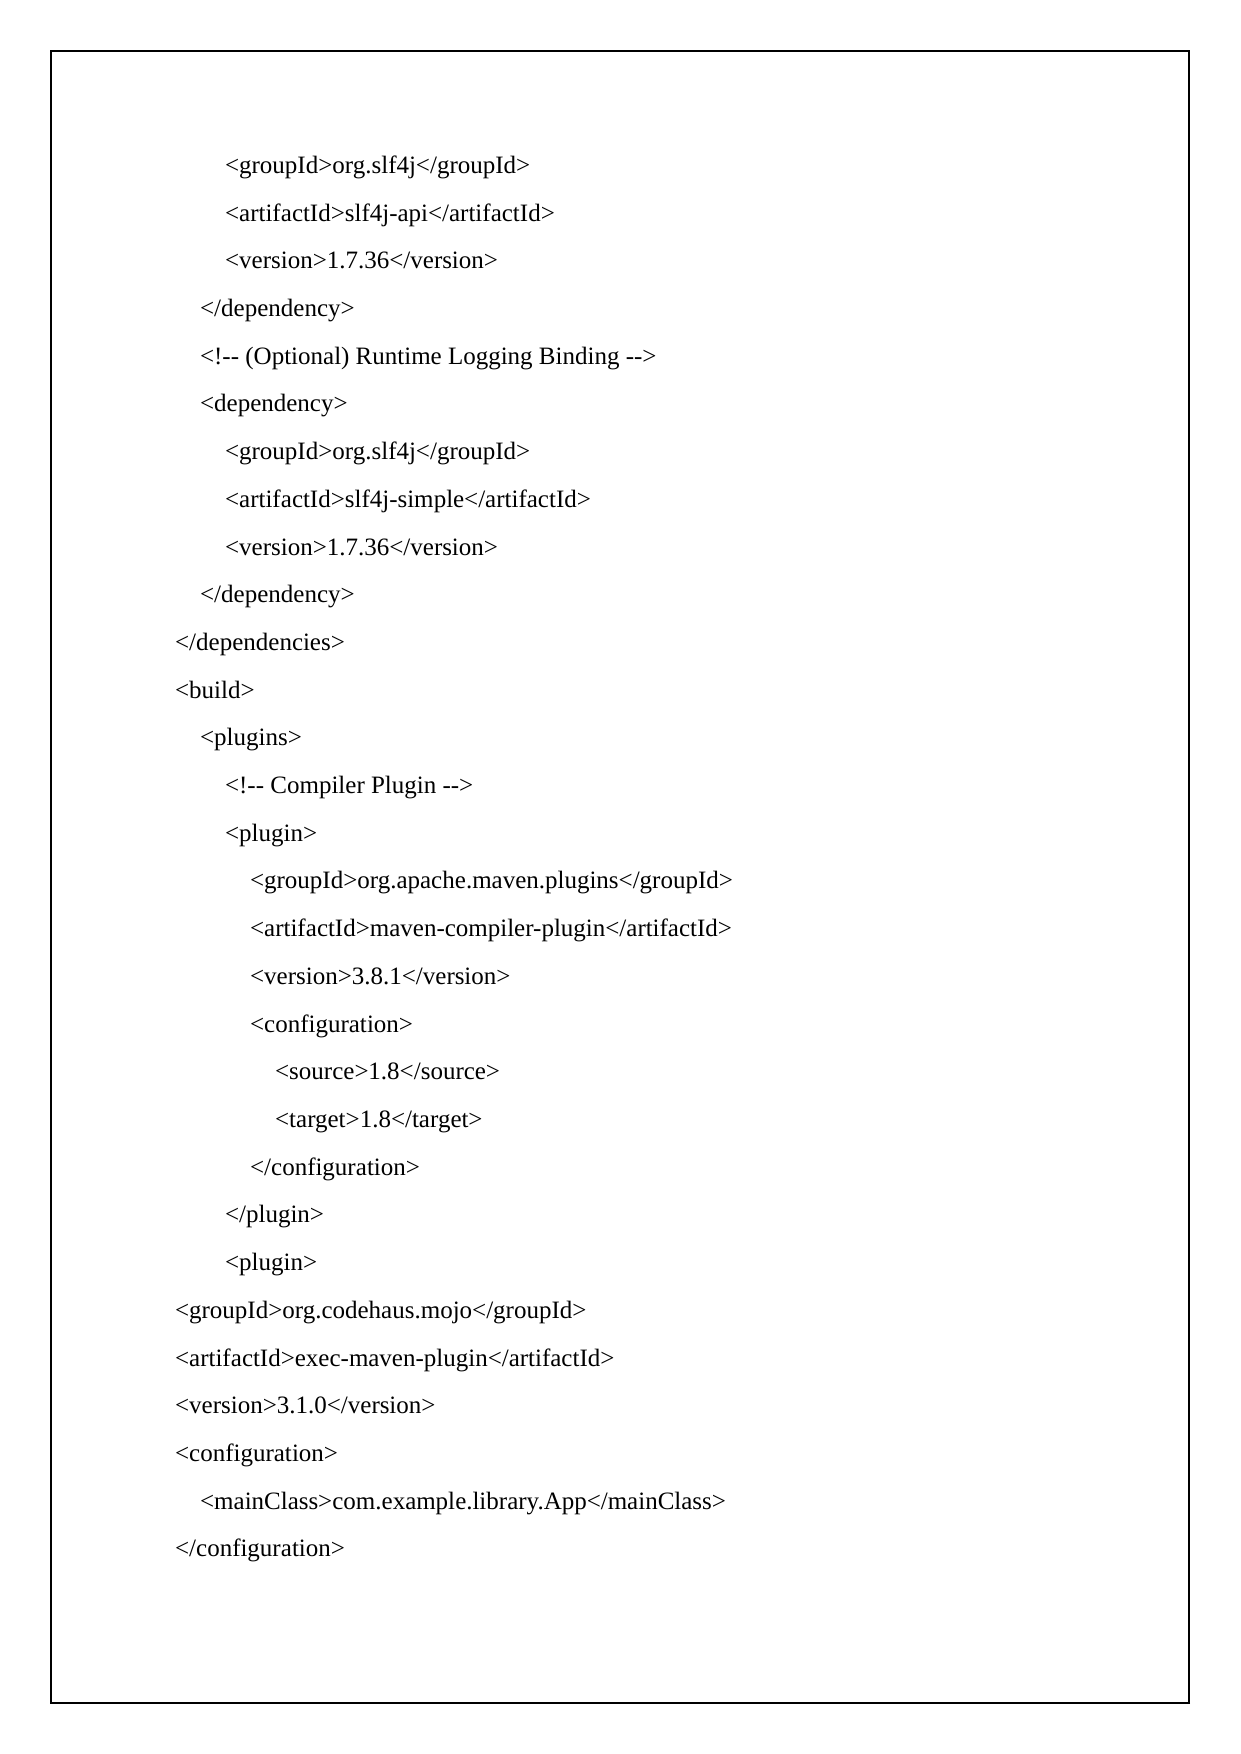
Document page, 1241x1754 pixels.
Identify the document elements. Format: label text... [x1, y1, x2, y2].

text <plugin> [150, 818, 1090, 847]
text <version>1.7.36</version> [150, 245, 1090, 274]
text <version>3.8.1</version> [150, 961, 1090, 990]
text <version>1.7.36</version> [150, 532, 1090, 560]
text <version>3.1.0</version> [150, 1390, 1090, 1419]
text <build> [150, 675, 1090, 703]
text </configuration> [150, 1152, 1090, 1181]
text <artifactId>maven-compiler-plugin</artifactId> [150, 913, 1090, 942]
text <mainClass>com.example.library.App</mainClass> [150, 1486, 1090, 1514]
text <!-- (Optional) Runtime Logging Binding --> [150, 341, 1090, 369]
text <source>1.8</source> [150, 1056, 1090, 1085]
text <artifactId>slf4j-api</artifactId> [150, 198, 1090, 226]
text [150, 1343, 1090, 1371]
text <artifactId>slf4j-simple</artifactId> [150, 484, 1090, 513]
text </dependency> [150, 579, 1090, 608]
text <groupId>org.codehaus.mojo</groupId> [150, 1295, 1090, 1324]
text <plugin> [150, 1247, 1090, 1276]
text <groupId>org.slf4j</groupId> [150, 150, 1090, 179]
text </dependency> [150, 293, 1090, 322]
text <groupId>org.apache.maven.plugins</groupId> [150, 866, 1090, 894]
text <!-- Compiler Plugin --> [150, 770, 1090, 799]
text <configuration> [150, 1009, 1090, 1037]
text <groupId>org.slf4j</groupId> [150, 436, 1090, 465]
text <plugins> [150, 722, 1090, 751]
text <dependency> [150, 388, 1090, 417]
text <configuration> [150, 1438, 1090, 1467]
text </configuration> [150, 1533, 1090, 1562]
text </plugin> [150, 1199, 1090, 1228]
text </dependencies> [150, 627, 1090, 656]
text <target>1.8</target> [150, 1104, 1090, 1133]
